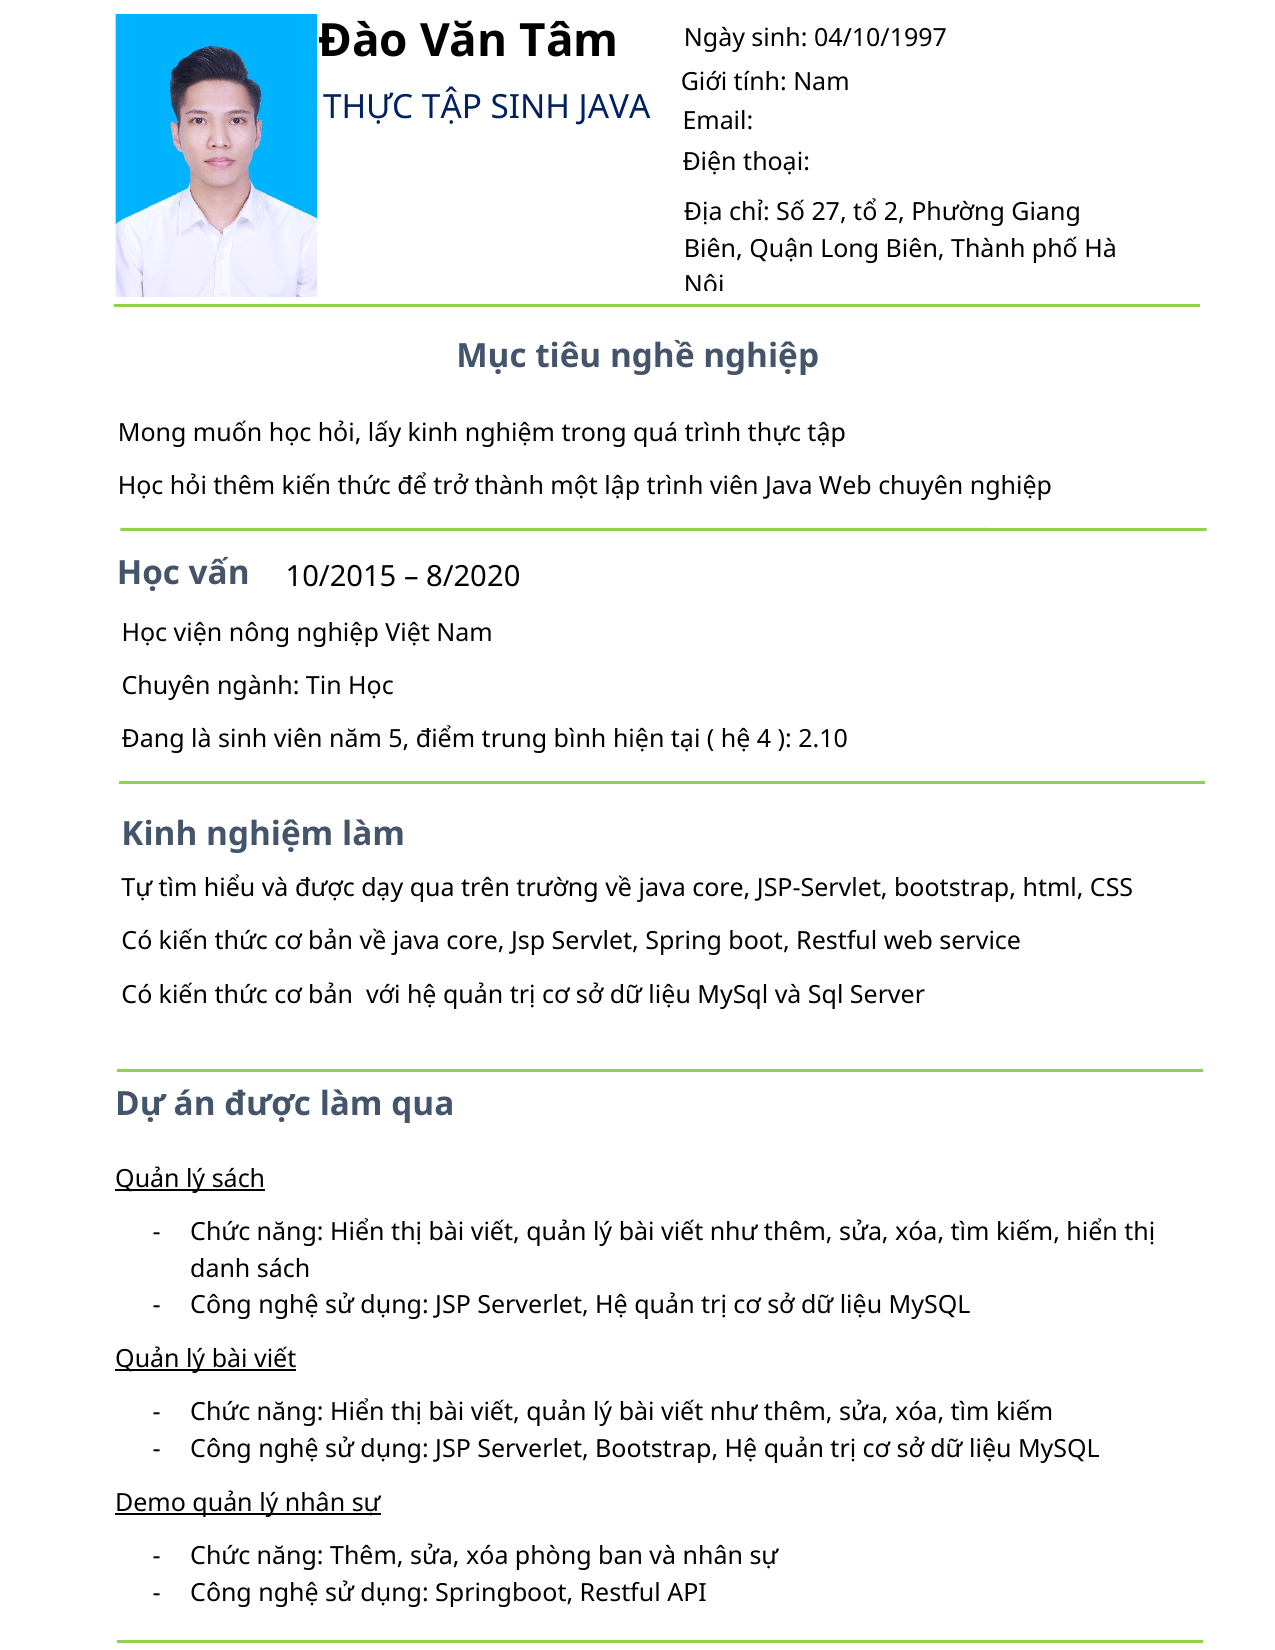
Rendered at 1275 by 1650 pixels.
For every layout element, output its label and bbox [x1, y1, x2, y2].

picture [115, 47, 318, 297]
